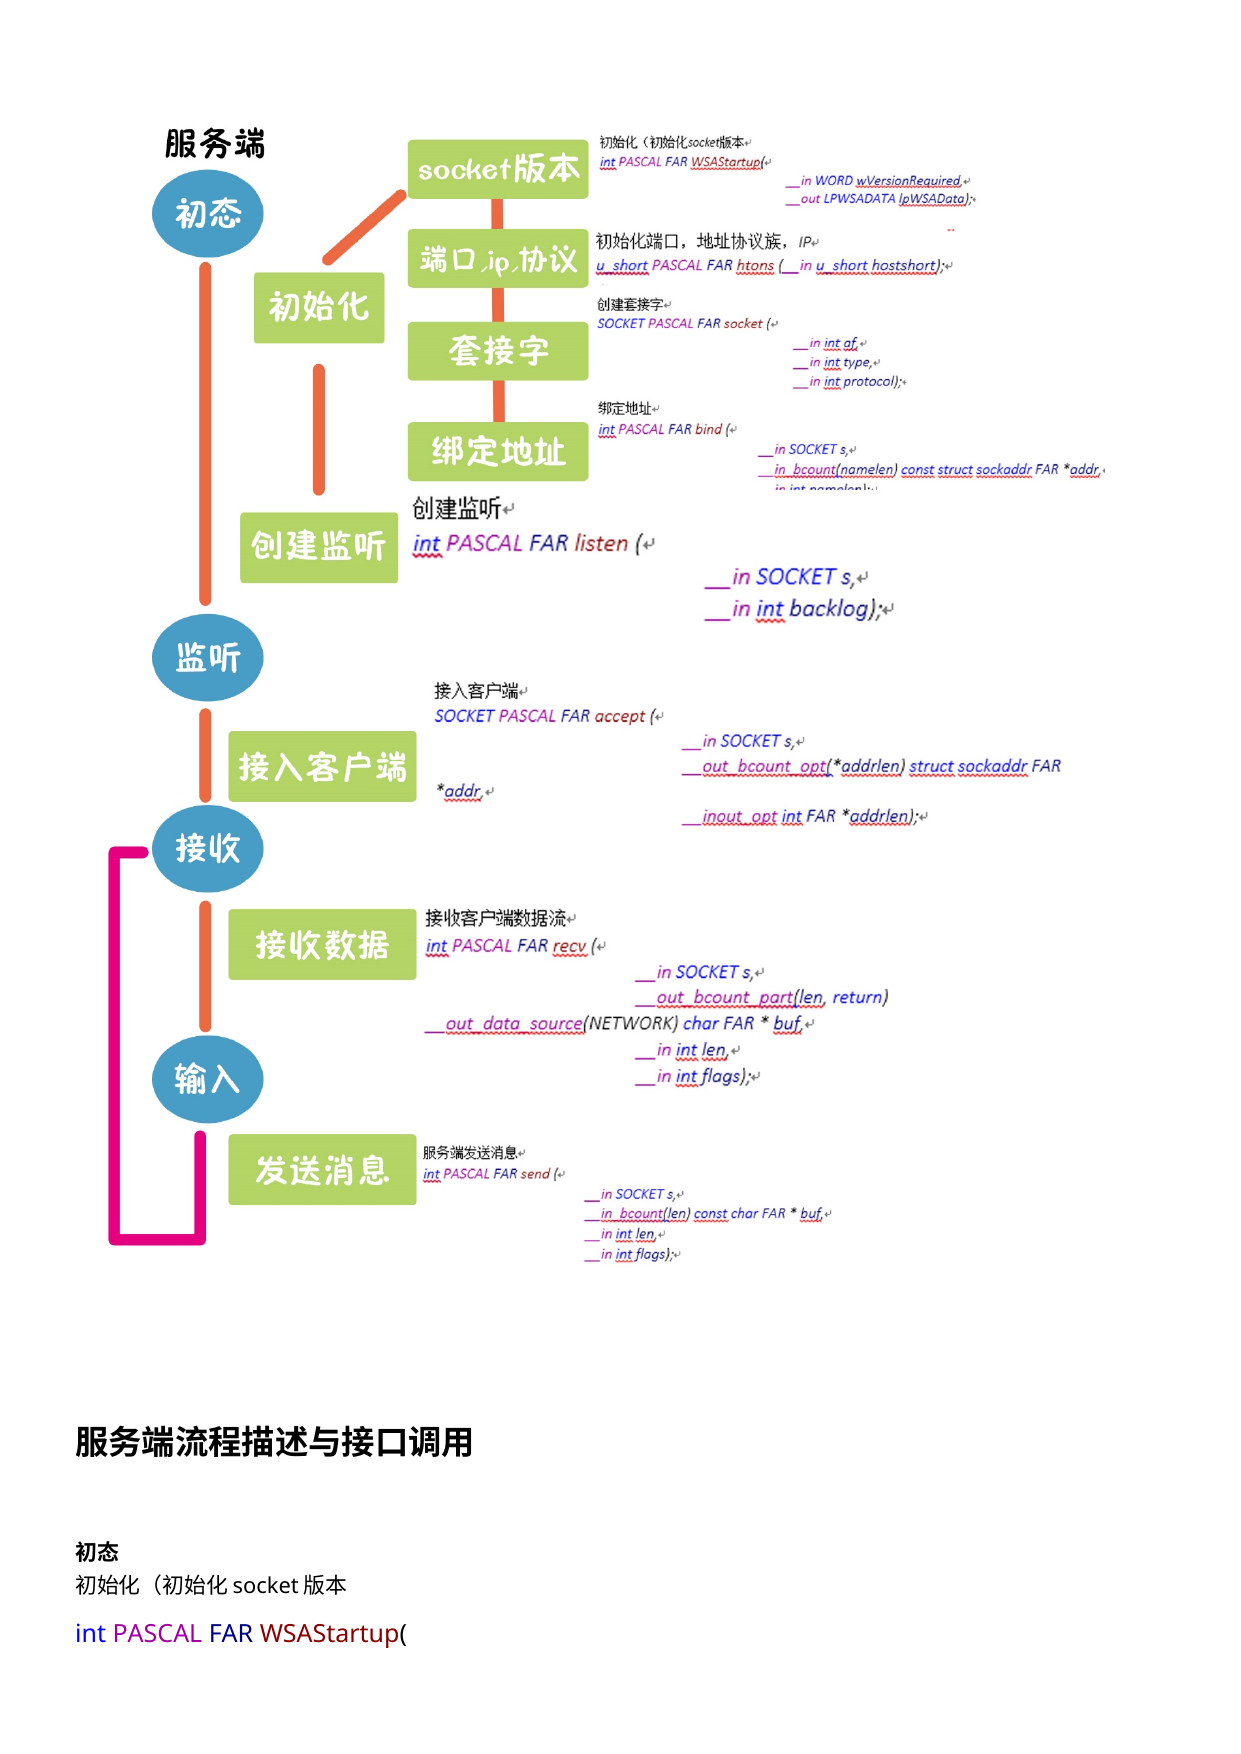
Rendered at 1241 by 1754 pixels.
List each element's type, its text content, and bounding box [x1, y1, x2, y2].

subtitle 服务端流程描述与接口调用 [75, 1408, 1165, 1473]
text int PASCAL FAR WSAStartup( [75, 1600, 1165, 1665]
text 初始化（初始化socket版本 [75, 1567, 1165, 1600]
picture [75, 80, 1152, 1362]
text 初态 [75, 1535, 1165, 1567]
